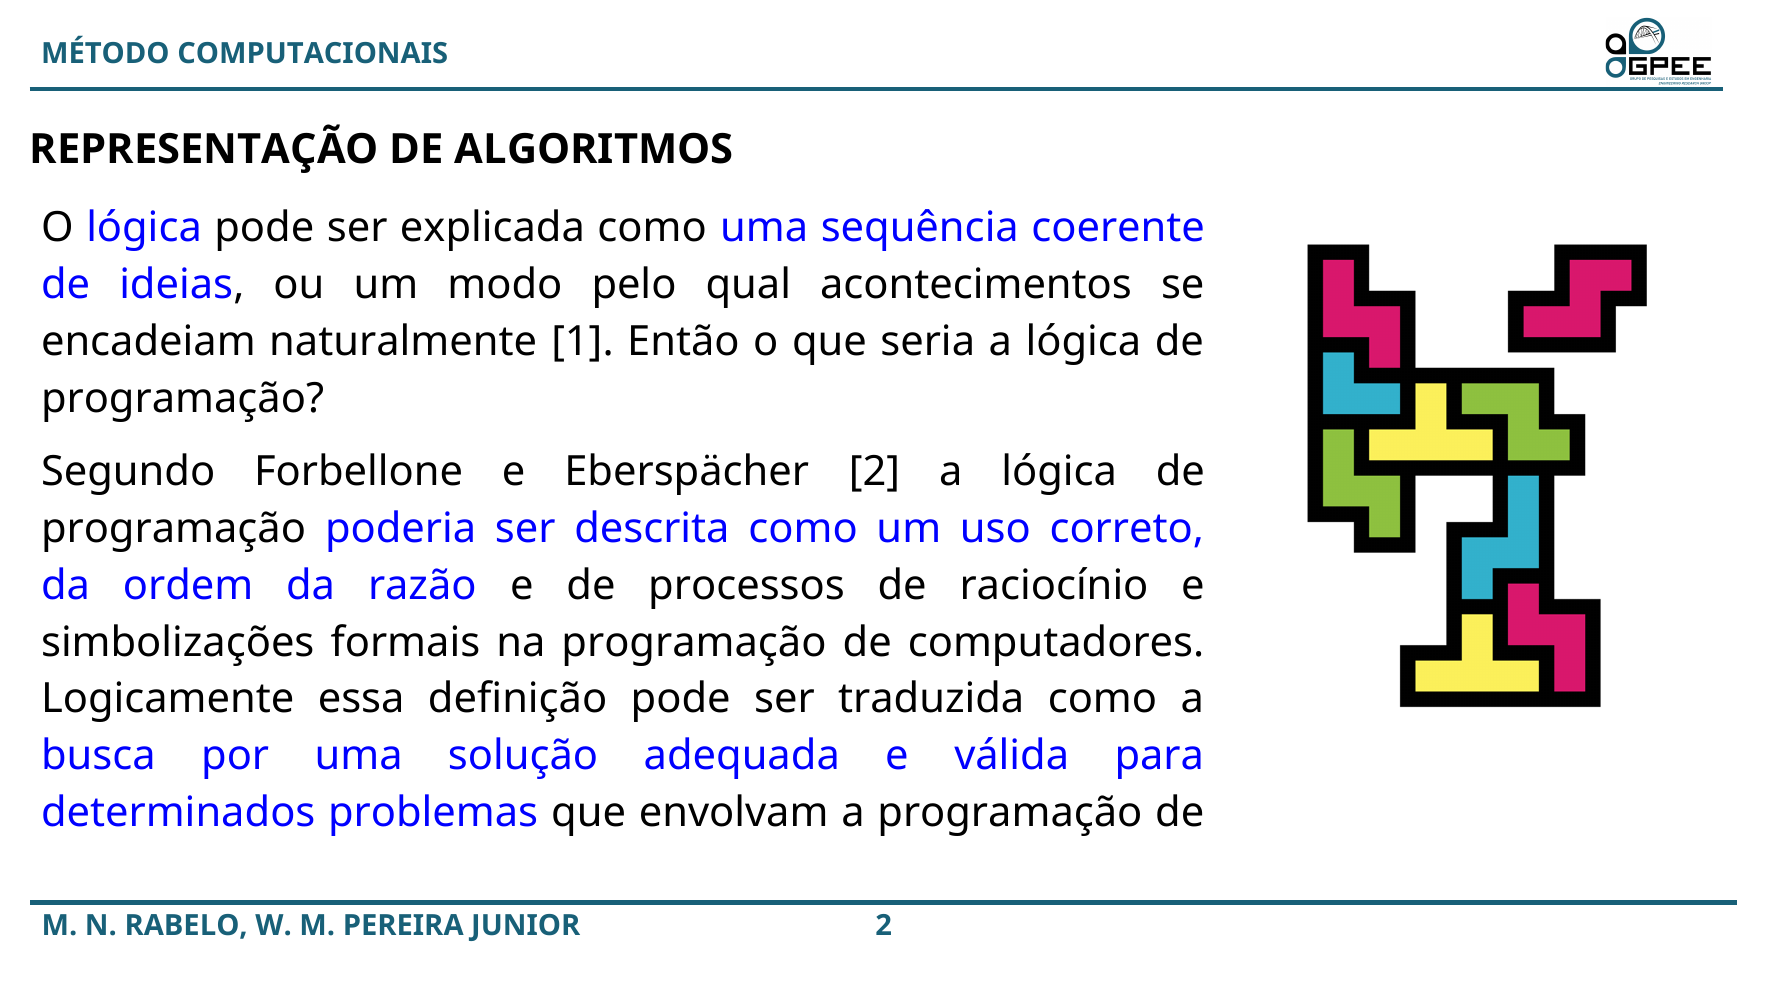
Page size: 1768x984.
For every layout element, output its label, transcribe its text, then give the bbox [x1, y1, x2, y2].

table_header [1216, 197, 1738, 839]
text REPRESENTAÇÃO DE ALGORITMOS [29, 119, 1738, 176]
picture [1605, 17, 1713, 87]
picture [1227, 197, 1727, 755]
